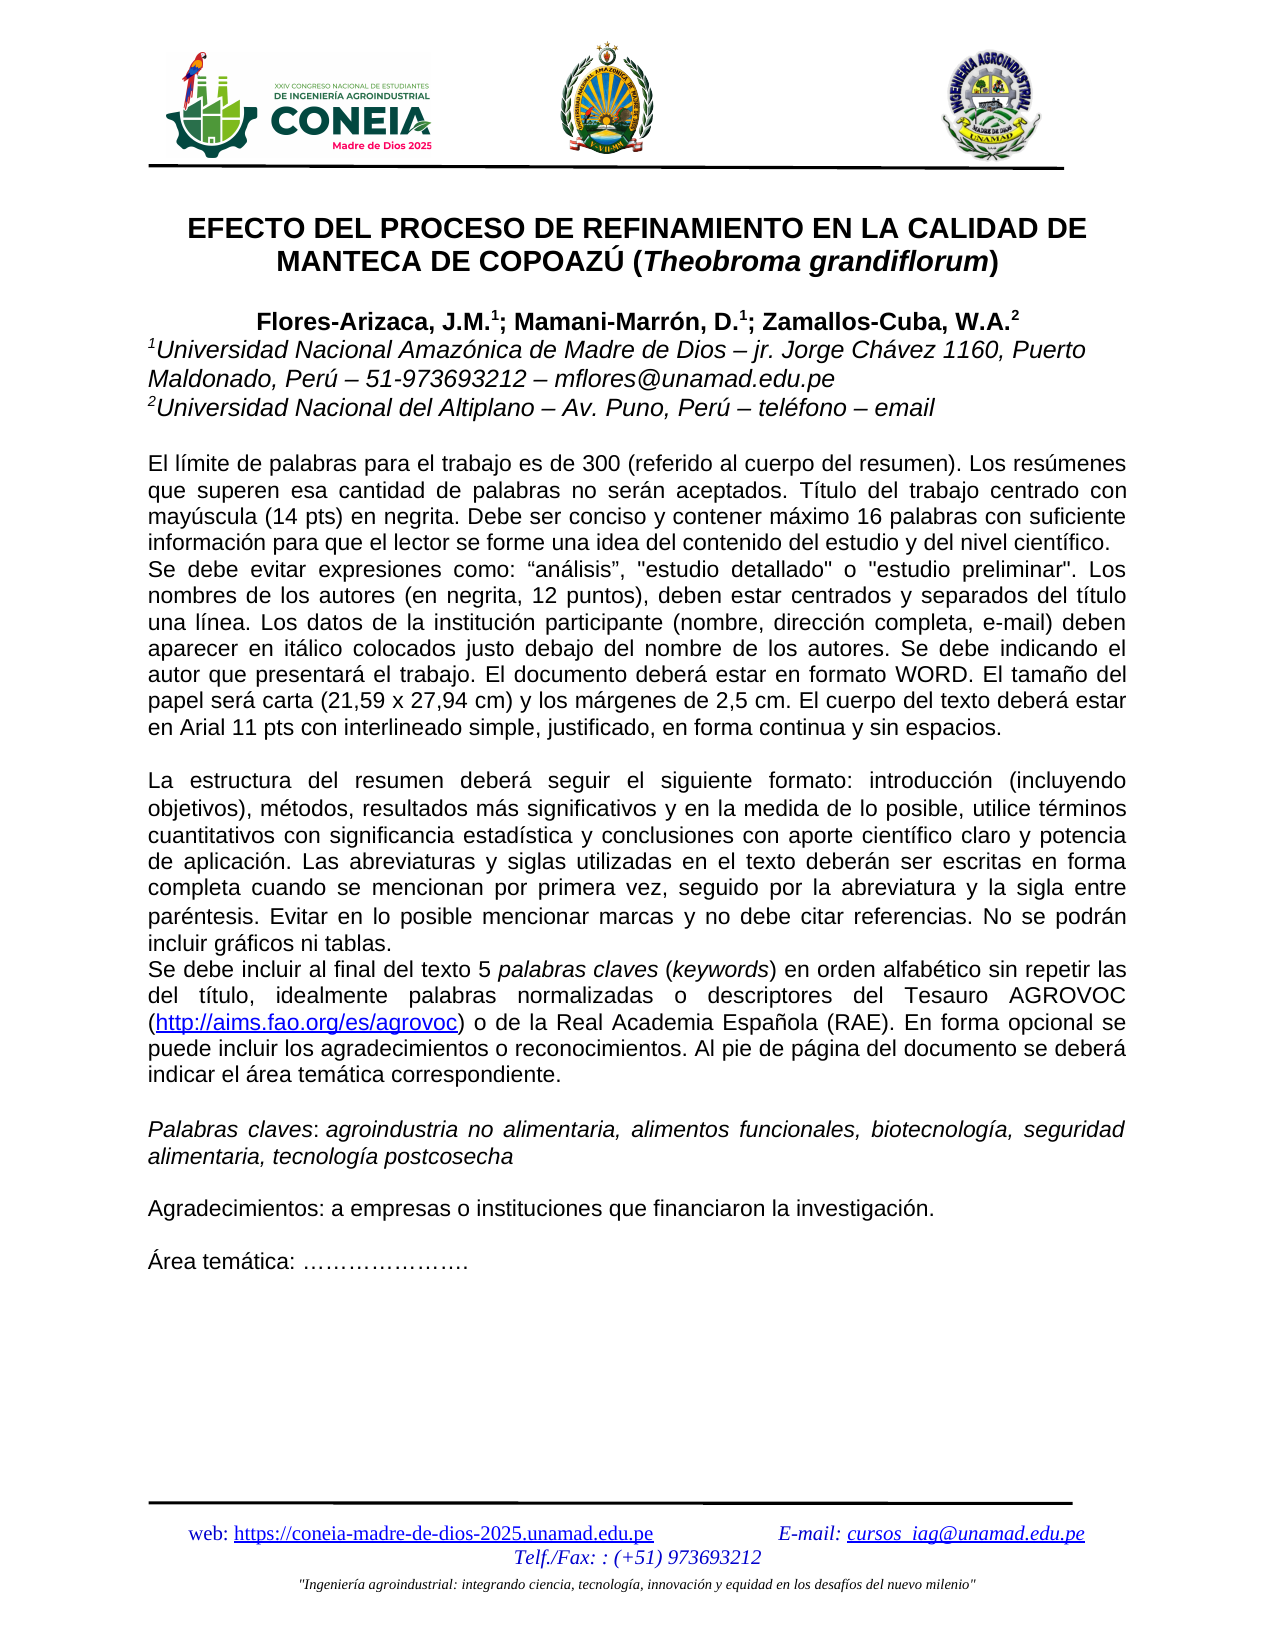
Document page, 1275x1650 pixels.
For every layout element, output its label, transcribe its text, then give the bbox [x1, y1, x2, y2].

picture [166, 52, 432, 158]
text Se debe incluir al final del texto 5 palabras claves (keywords) en orden alfabético sin repetir las del título, idealmente palabras normalizadas o descriptores del Tesauro AGROVOC (http://aims.fao.org/es/agrovoc) o de la Real Academia Española (RAE). En forma opcional se puede incluir los agradecimientos o reconocimientos. Al pie de página del documento se deberá indicar el área temática correspondiente. [148, 956, 1127, 1088]
text Palabras claves: agroindustria no alimentaria, alimentos funcionales, biotecnología, seguridad alimentaria, tecnología postcosecha [148, 1116, 1127, 1169]
picture [937, 47, 1045, 164]
text 2Universidad Nacional del Altiplano – Av. Puno, Perú – teléfono – email [148, 393, 1127, 422]
picture [557, 40, 655, 160]
text EFECTO DEL PROCESO DE REFINAMIENTO EN LA CALIDAD DE MANTECA DE COPOAZÚ (Theobroma grandiflorum) [148, 211, 1127, 278]
list Área temática: …………………. [148, 1248, 1127, 1274]
list Agradecimientos: a empresas o instituciones que financiaron la investigación. [148, 1195, 1127, 1222]
text Flores-Arizaca, J.M.1; Mamani-Marrón, D.1; Zamallos-Cuba, W.A.2 [148, 307, 1127, 335]
text 1Universidad Nacional Amazónica de Madre de Dios – jr. Jorge Chávez 1160, Puerto Maldonado, Perú – 51-973693212 – mflores@unamad.edu.pe [148, 335, 1127, 393]
text El límite de palabras para el trabajo es de 300 (referido al cuerpo del resumen). Los resúmenes que superen esa cantidad de palabras no serán aceptados. Título del trabajo centrado con mayúscula (14 pts) en negrita. Debe ser conciso y contener máximo 16 palabras con suficiente información para que el lector se forme una idea del contenido del estudio y del nivel científico. [148, 450, 1127, 556]
text Se debe evitar expresiones como: “análisis”, "estudio detallado" o "estudio preliminar". Los nombres de los autores (en negrita, 12 puntos), deben estar centrados y separados del título una línea. Los datos de la institución participante (nombre, dirección completa, e-mail) deben aparecer en itálico colocados justo debajo del nombre de los autores. Se debe indicando el autor que presentará el trabajo. El documento deberá estar en formato WORD. El tamaño del papel será carta (21,59 x 27,94 cm) y los márgenes de 2,5 cm. El cuerpo del texto deberá estar en Arial 11 pts con interlineado simple, justificado, en forma continua y sin espacios. [148, 556, 1127, 740]
text La estructura del resumen deberá seguir el siguiente formato: introducción (incluyendo objetivos), métodos, resultados más significativos y en la medida de lo posible, utilice términos cuantitativos con significancia estadística y conclusiones con aporte científico claro y potencia de aplicación. Las abreviaturas y siglas utilizadas en el texto deberán ser escritas en forma completa cuando se mencionan por primera vez, seguido por la abreviatura y la sigla entre paréntesis. Evitar en lo posible mencionar marcas y no debe citar referencias. No se podrán incluir gráficos ni tablas. [148, 767, 1127, 956]
